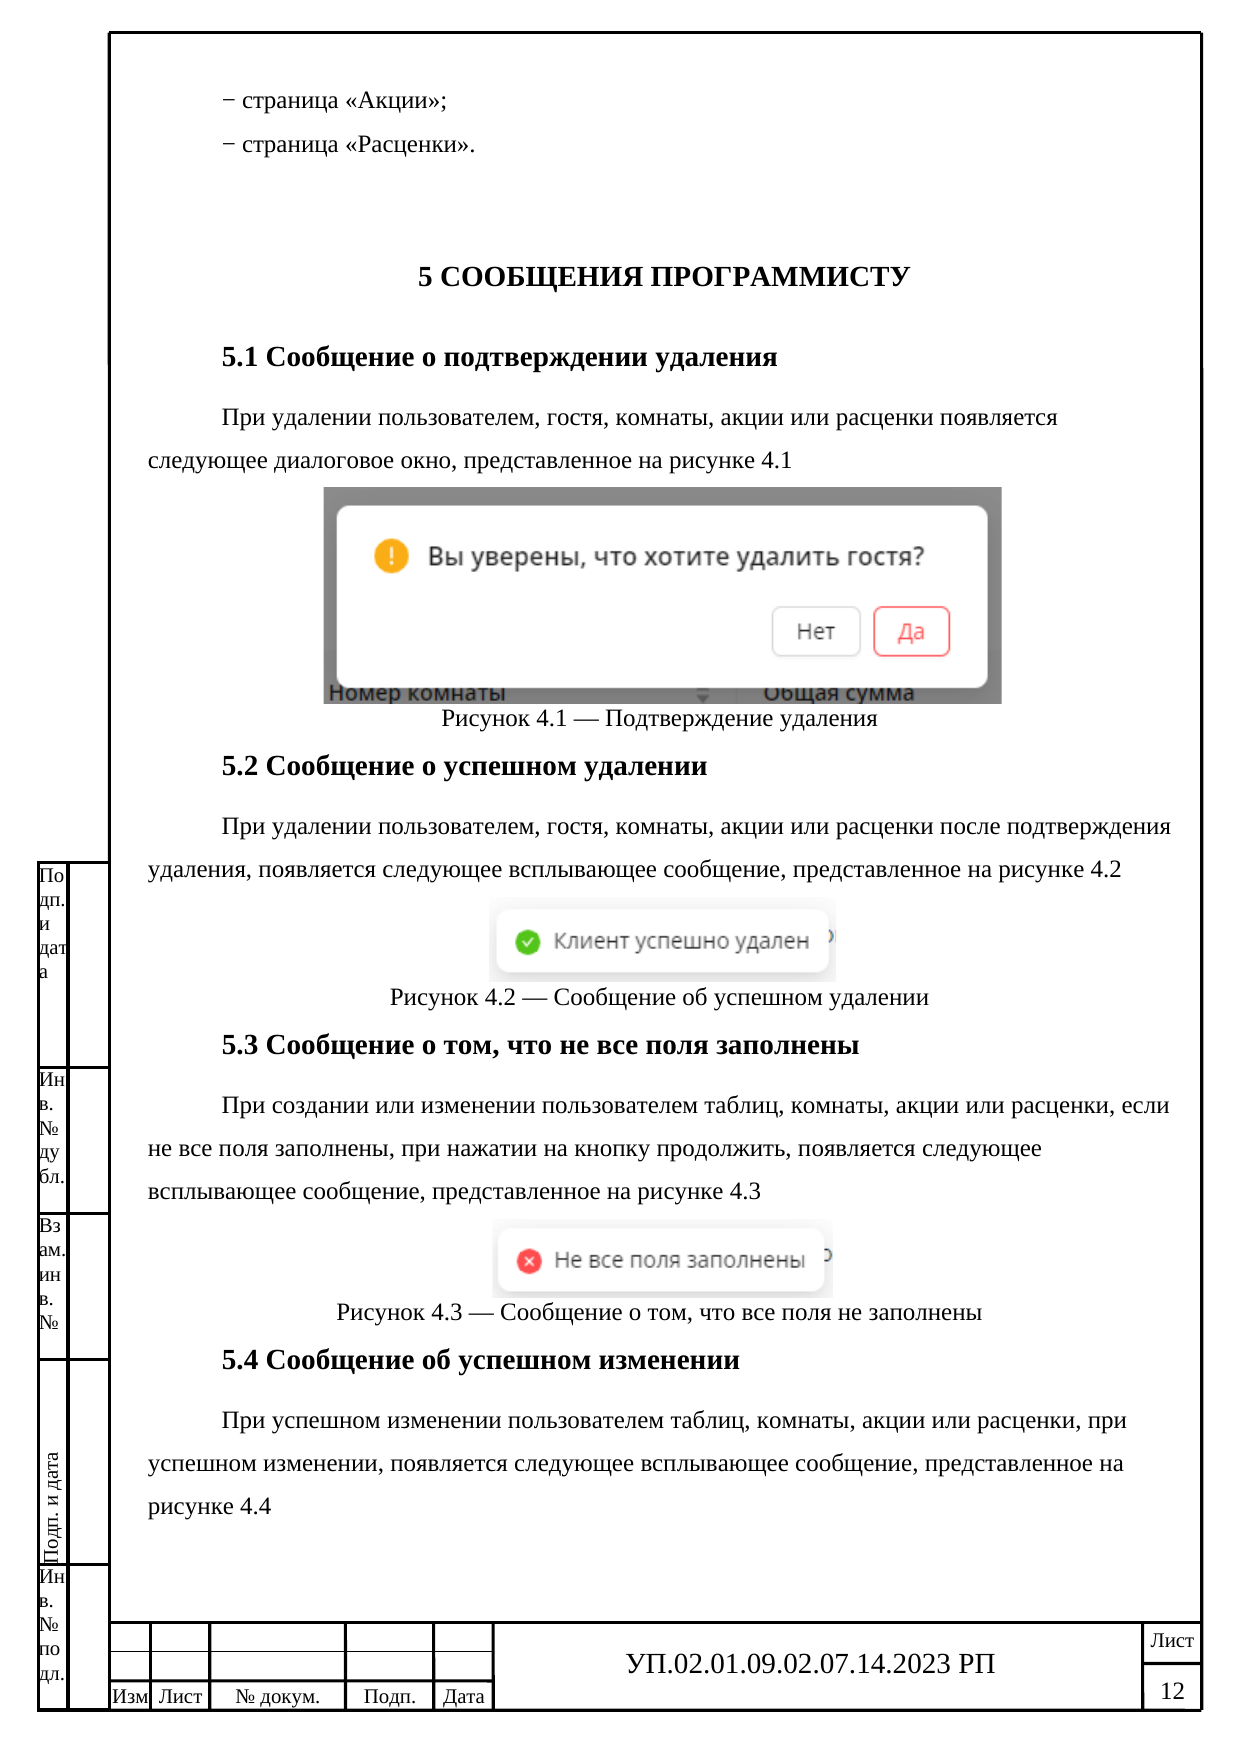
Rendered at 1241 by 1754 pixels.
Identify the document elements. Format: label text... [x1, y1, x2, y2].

text Рисунок 4.2 — Сообщение об успешном удалении [149, 982, 1170, 1011]
list страница «Акции»; [148, 86, 1181, 114]
text 5 СООБЩЕНИЯ ПРОГРАММИСТУ [148, 259, 1181, 293]
text При создании или изменении пользователем таблиц, комнаты, акции или расценки, если не все поля заполнены, при нажатии на кнопку продолжить, появляется следующее всплывающее сообщение, представленное на рисунке 4.3 [148, 1090, 1171, 1205]
text Рисунок 4.1 — Подтверждение удаления [149, 703, 1170, 732]
text 5.3 Сообщение о том, что не все поля заполнены [148, 1027, 1181, 1061]
text Рисунок 4.3 — Сообщение о том, что все поля не заполнены [149, 1297, 1170, 1326]
text При удалении пользователем, гостя, комнаты, акции или расценки появляется следующее диалоговое окно, представленное на рисунке 4.1 [148, 402, 1171, 473]
text 5.1 Сообщение о подтверждении удаления [148, 339, 1181, 372]
text При удалении пользователем, гостя, комнаты, акции или расценки после подтверждения удаления, появляется следующее всплывающее сообщение, представленное на рисунке 4.2 [148, 811, 1171, 883]
picture [323, 487, 1002, 704]
list страница «Расценки». [148, 129, 1181, 157]
picture [489, 897, 837, 982]
picture [492, 1219, 833, 1298]
text При успешном изменении пользователем таблиц, комнаты, акции или расценки, при успешном изменении, появляется следующее всплывающее сообщение, представленное на рисунке 4.4 [148, 1405, 1171, 1520]
text 5.2 Сообщение о успешном удалении [148, 748, 1181, 782]
text 5.4 Сообщение об успешном изменении [148, 1342, 1181, 1376]
